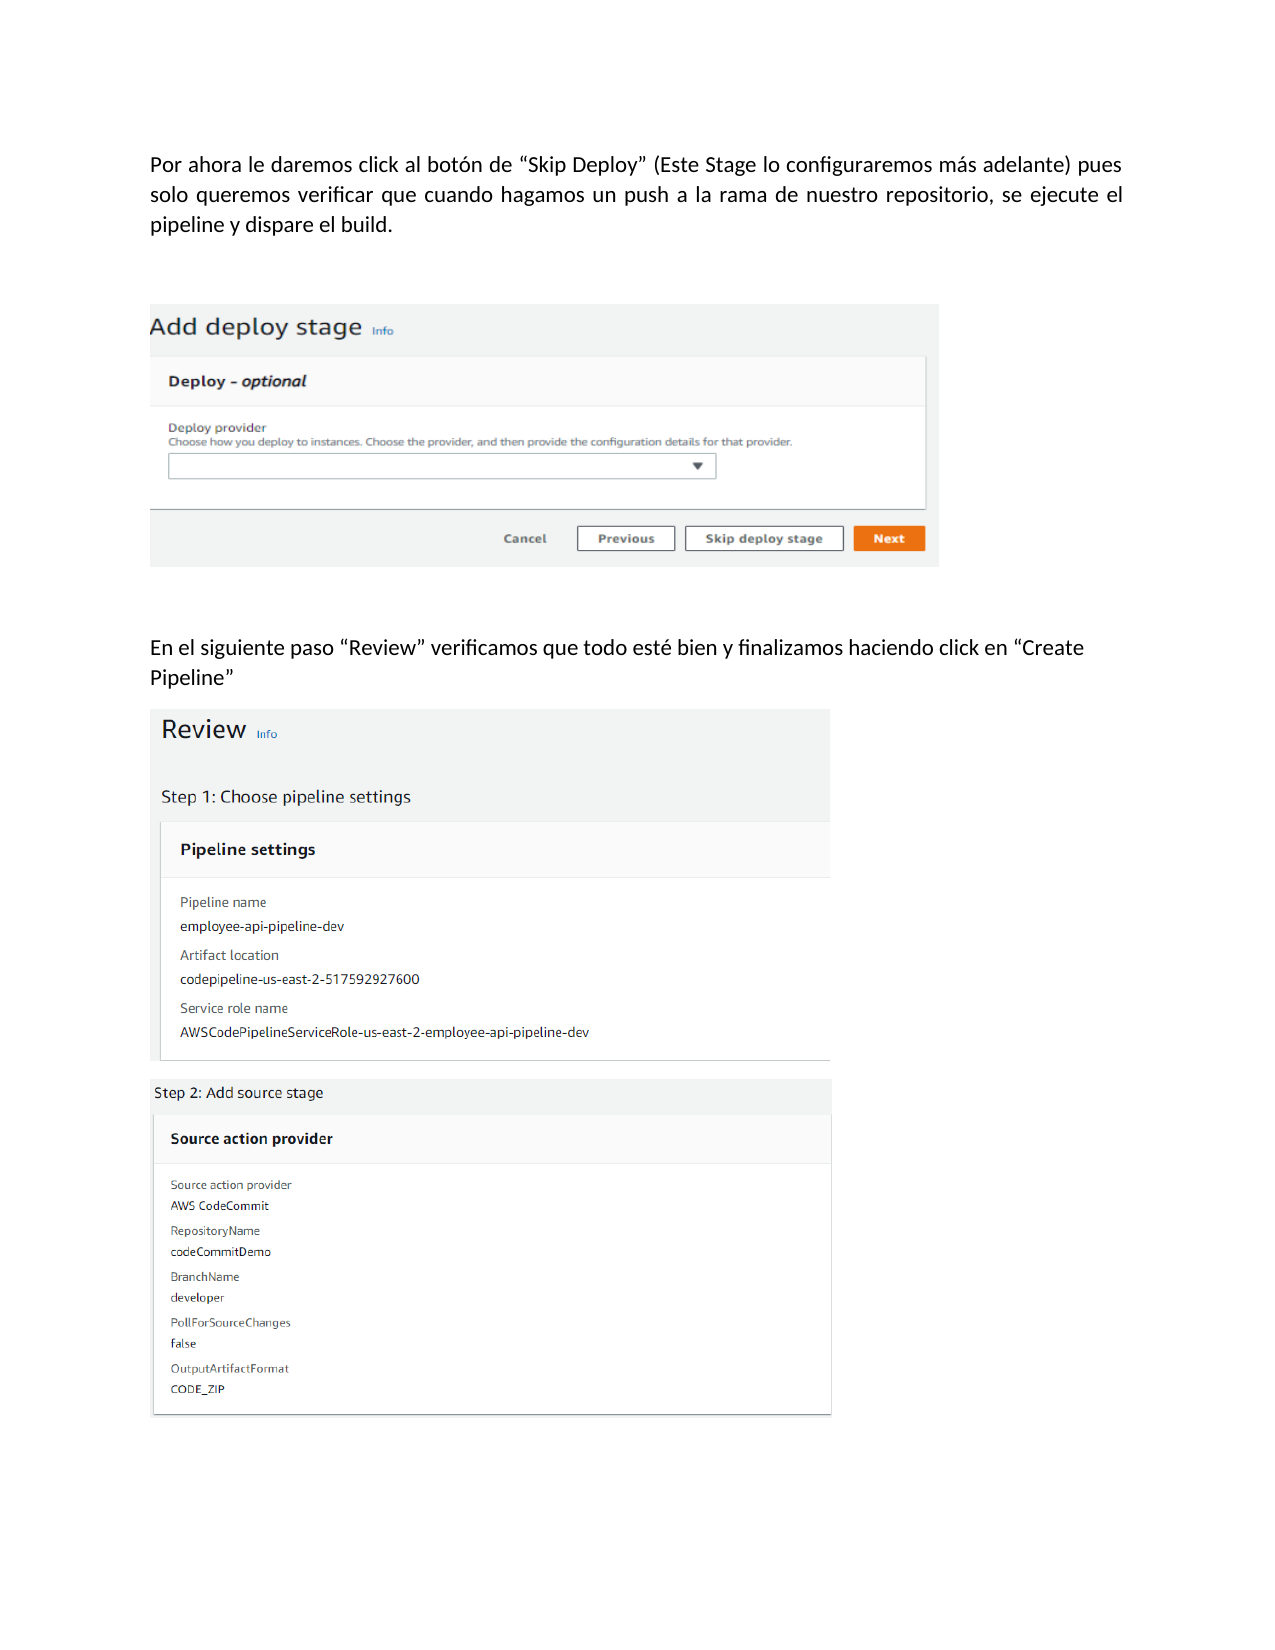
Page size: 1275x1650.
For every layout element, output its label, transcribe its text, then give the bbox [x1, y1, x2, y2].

picture [150, 1079, 832, 1418]
picture [150, 304, 939, 567]
picture [150, 709, 831, 1061]
text En el siguiente paso “Review” verificamos que todo esté bien y finalizamos haciendo click en “Create Pipeline” [150, 633, 1125, 691]
text Por ahora le daremos click al botón de “Skip Deploy” (Este Stage lo configuraremos más adelante) pues solo queremos verificar que cuando hagamos un push a la rama de nuestro repositorio, se ejecute el pipeline y dispare el build. [150, 150, 1125, 238]
